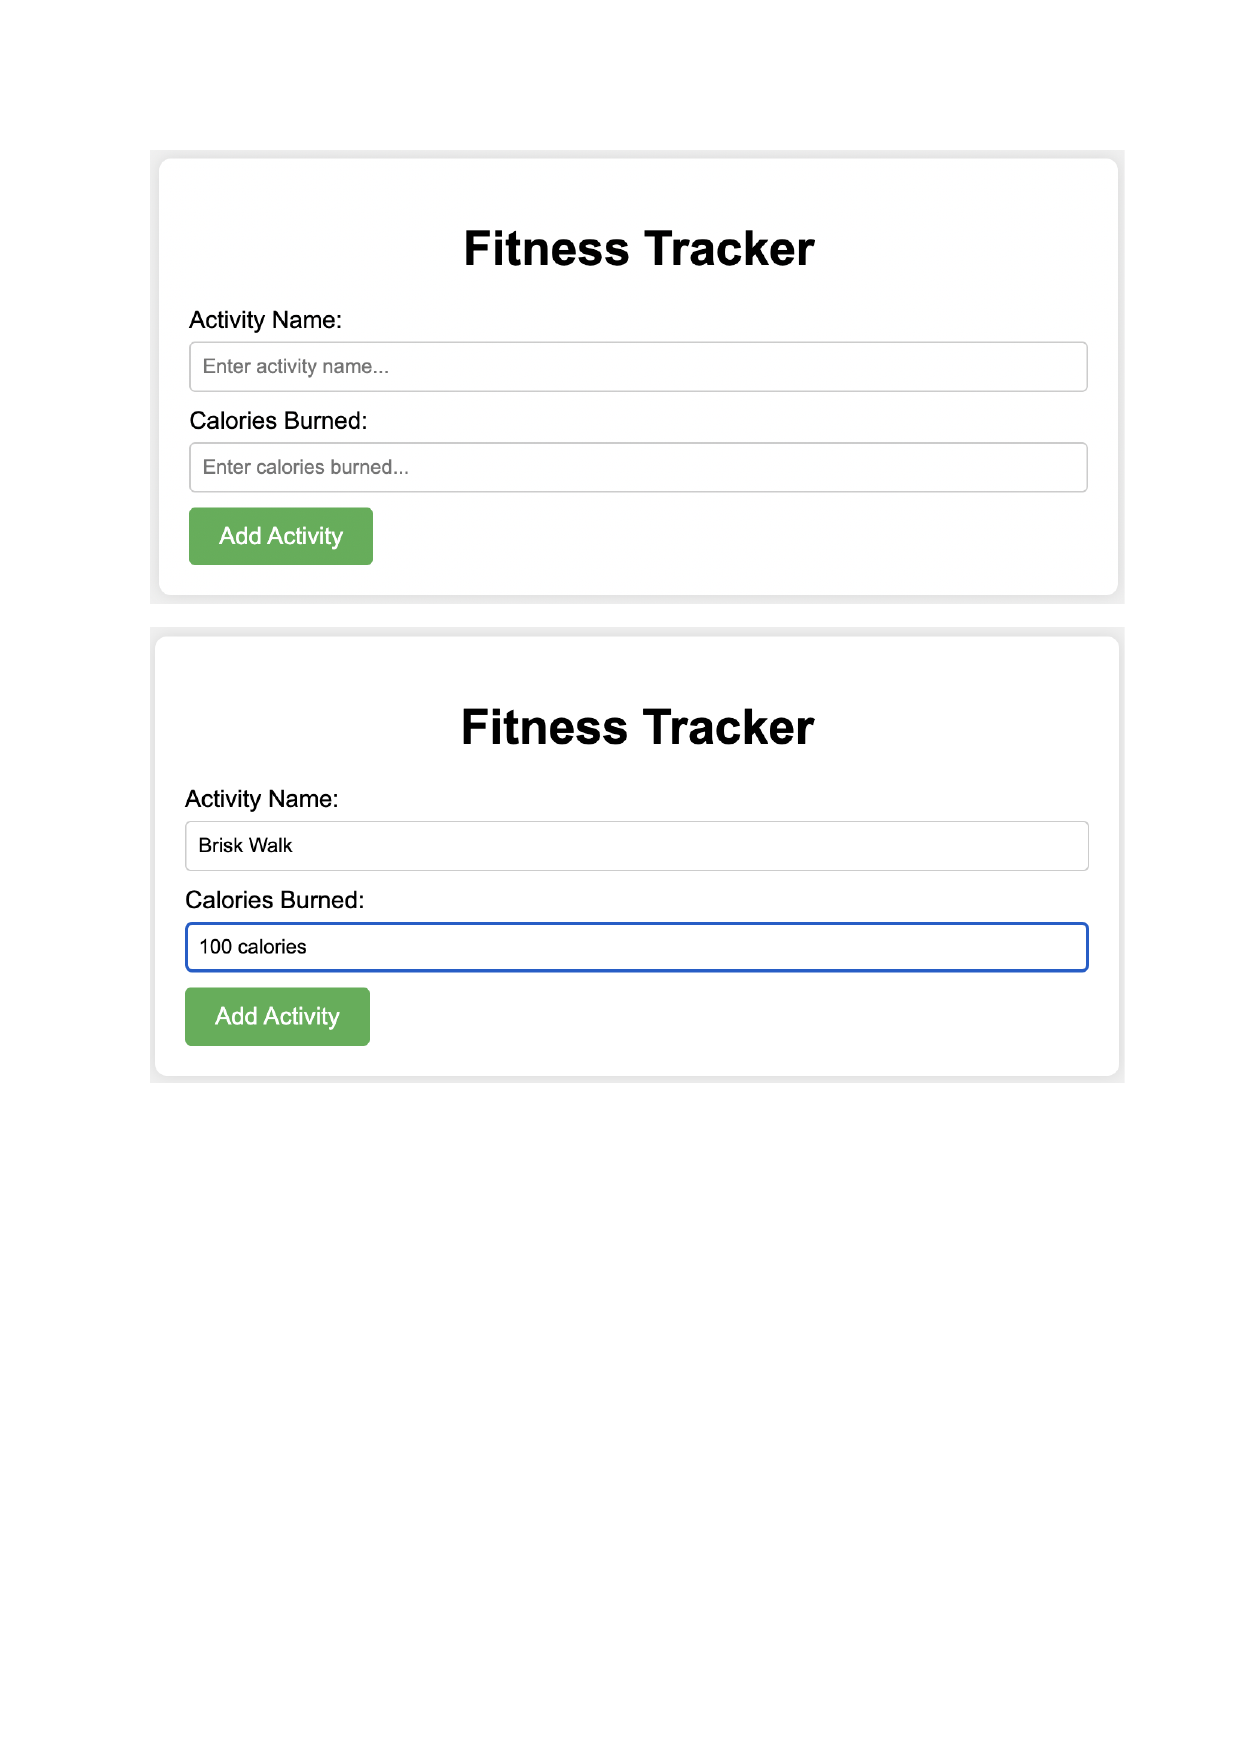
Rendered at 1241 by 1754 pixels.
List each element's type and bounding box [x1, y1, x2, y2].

picture [150, 150, 1125, 604]
picture [150, 627, 1125, 1083]
